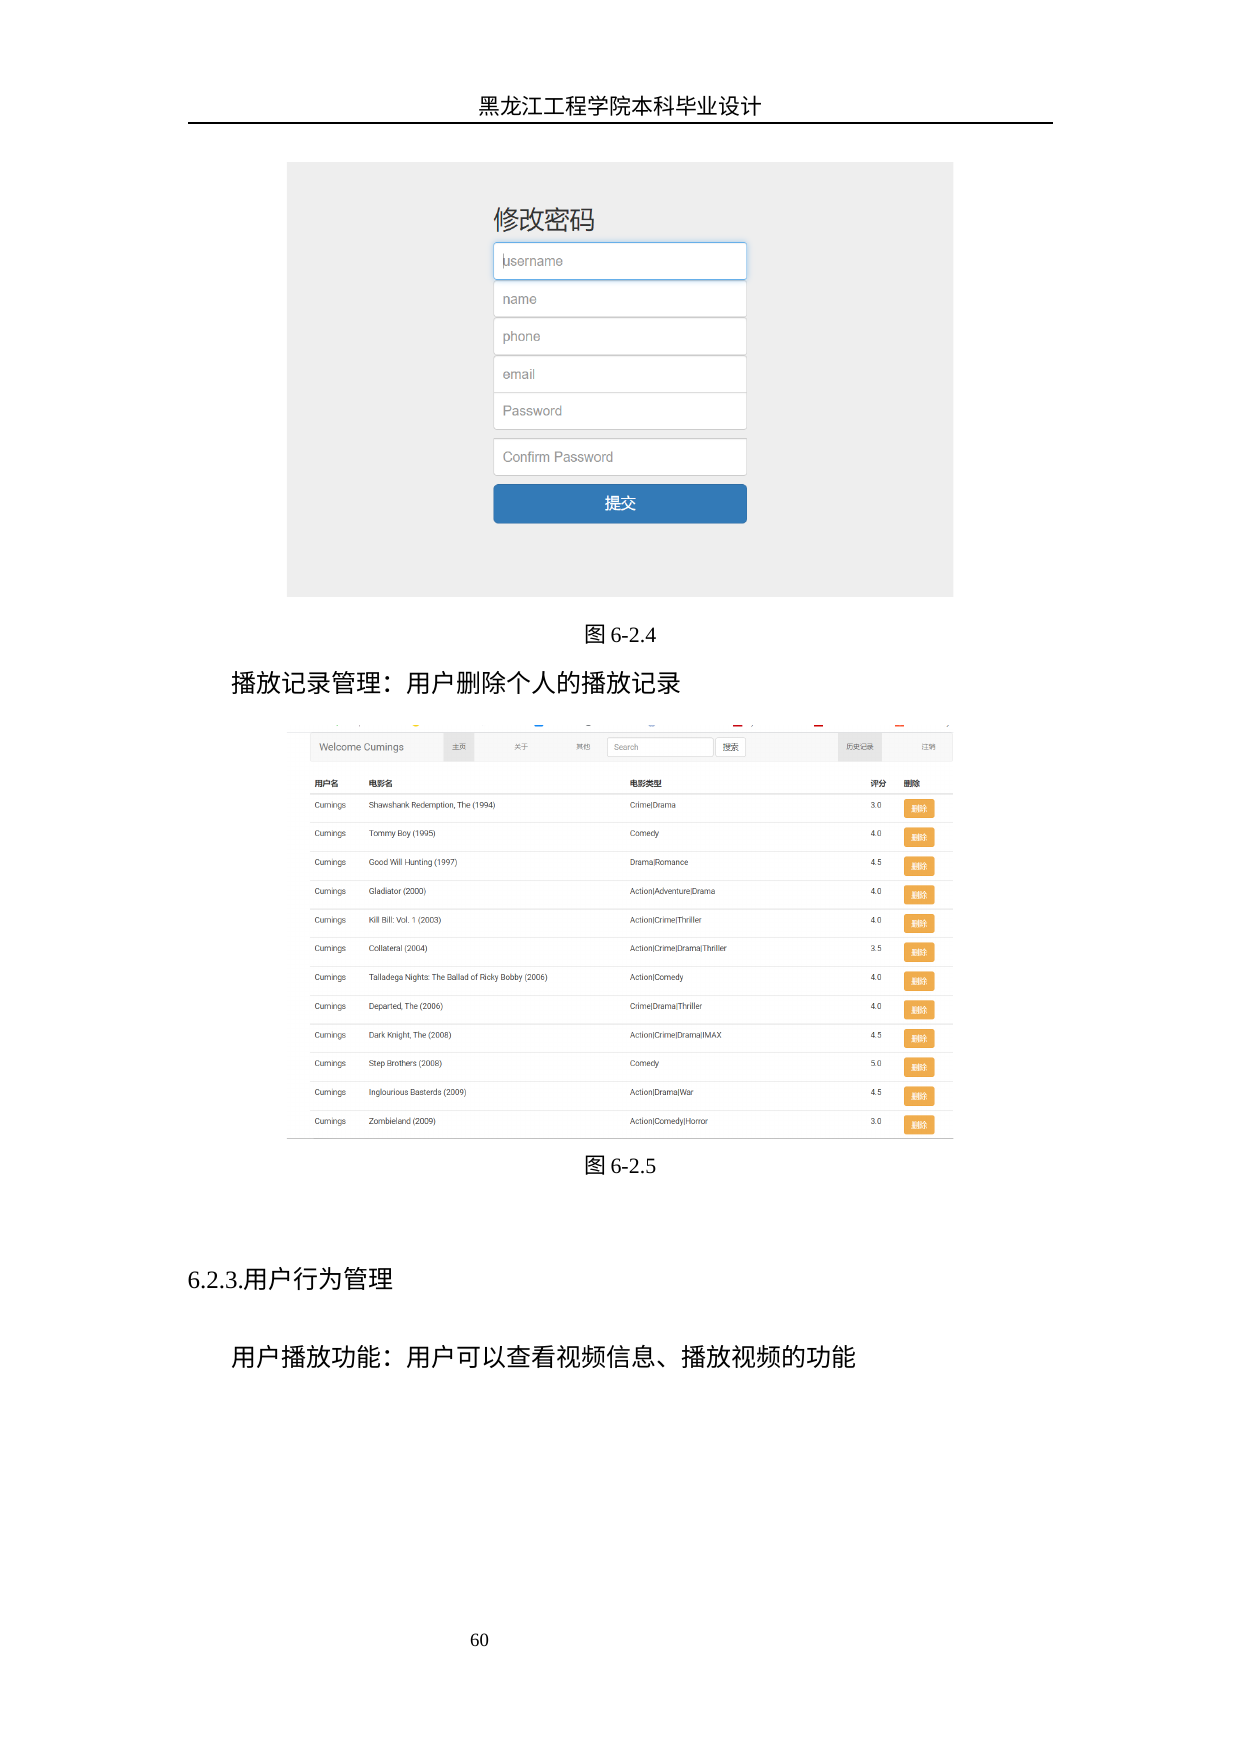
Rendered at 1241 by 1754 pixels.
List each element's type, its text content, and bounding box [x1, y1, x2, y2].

picture [286, 725, 954, 1139]
text 播放记录管理：用户删除个人的播放记录 [187, 649, 1053, 714]
text 用户播放功能：用户可以查看视频信息、播放视频的功能 [187, 1323, 1053, 1388]
text 图6-2.4 [187, 617, 1053, 649]
subtitle 6.2.3.用户行为管理 [187, 1245, 1053, 1310]
picture [286, 162, 954, 597]
text 图6-2.5 [187, 1148, 1053, 1180]
